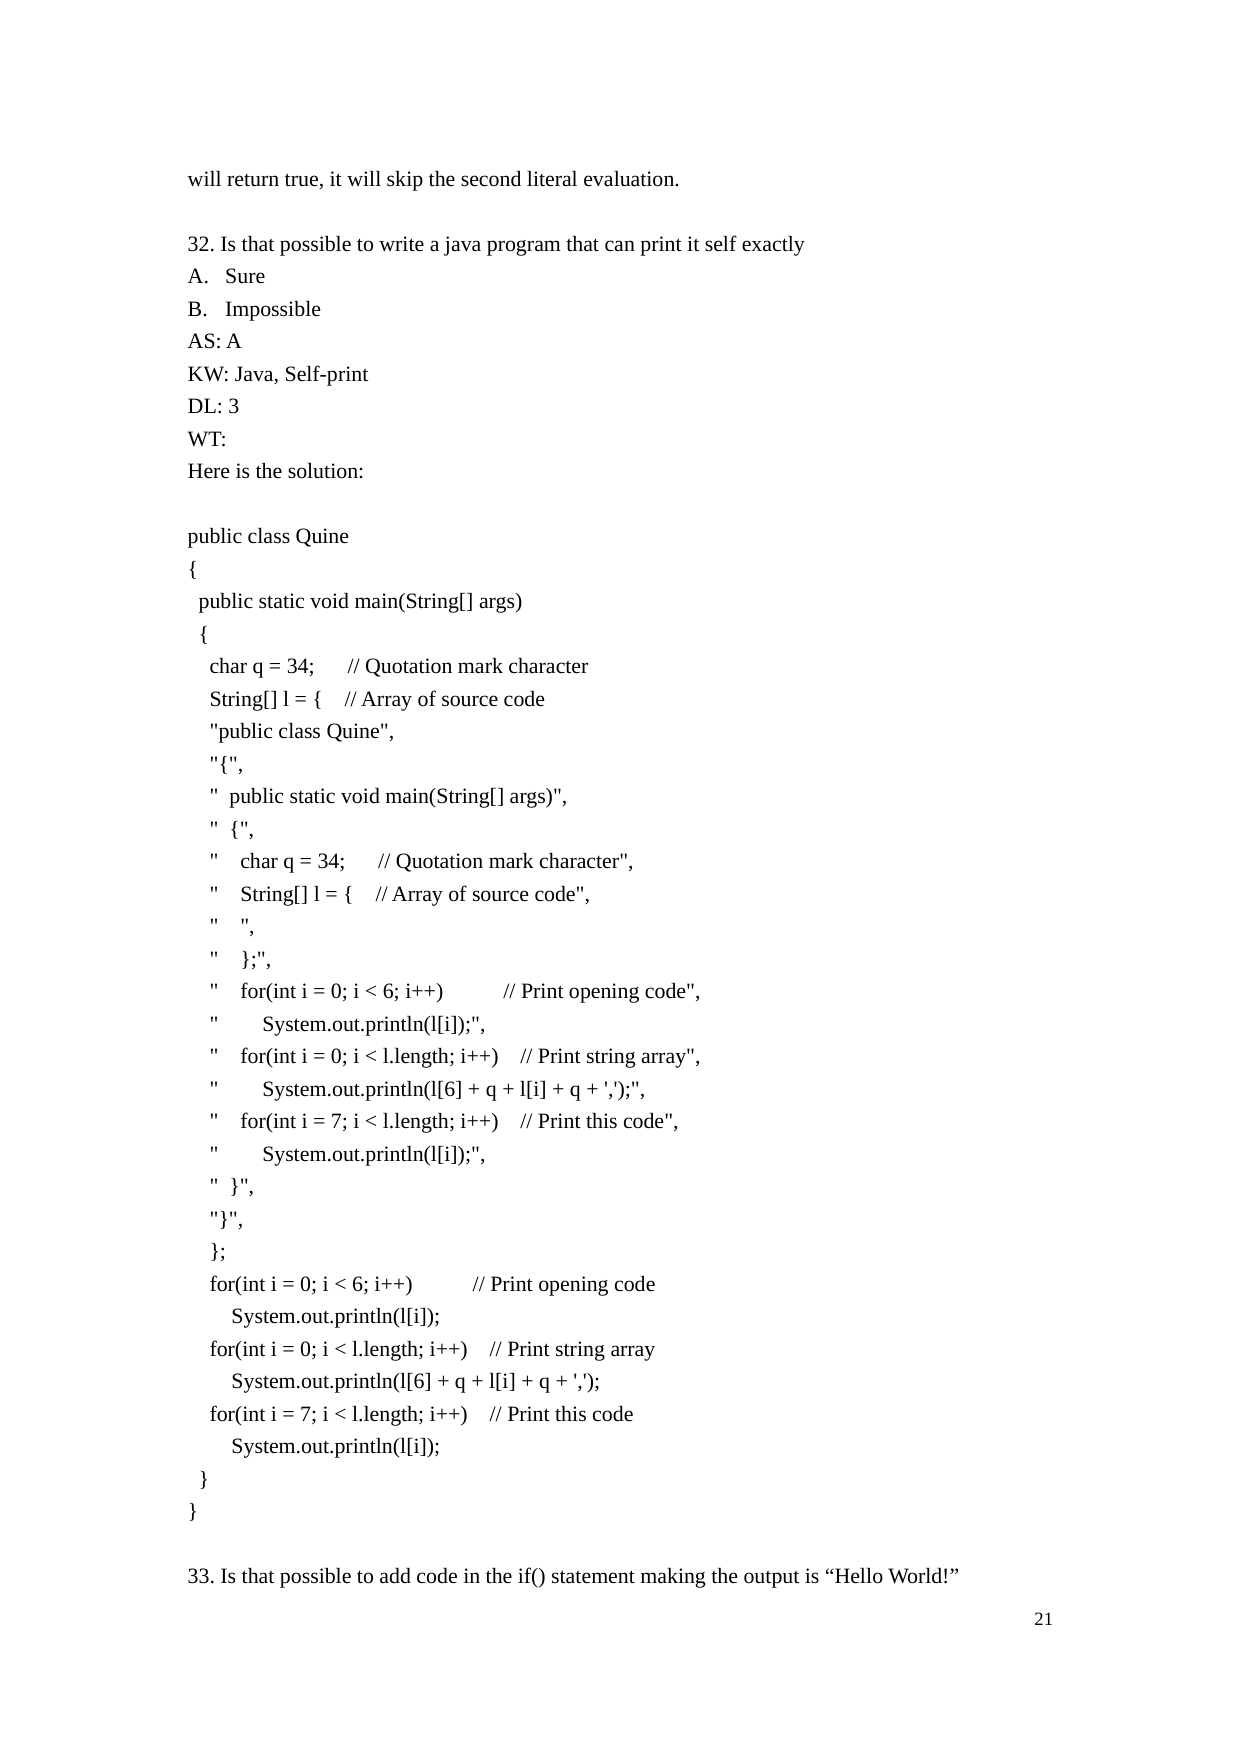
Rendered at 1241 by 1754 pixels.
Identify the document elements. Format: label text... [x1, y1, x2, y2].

text "public class Quine", [187, 714, 1053, 747]
text "{", [187, 747, 1053, 779]
text System.out.println(l[6] + q + l[i] + q + ','); [187, 1364, 1053, 1397]
text KW: Java, Self-print [187, 357, 1053, 389]
text " for(int i = 0; i < 6; i++) // Print opening code", [187, 974, 1053, 1007]
text WT: [187, 422, 1053, 454]
text char q = 34; // Quotation mark character [187, 649, 1053, 682]
text " {", [187, 812, 1053, 844]
text }; [187, 1234, 1053, 1267]
text AS: A [187, 324, 1053, 357]
text for(int i = 0; i < 6; i++) // Print opening code [187, 1267, 1053, 1299]
text " for(int i = 7; i < l.length; i++) // Print this code", [187, 1104, 1053, 1137]
text 33. Is that possible to add code in the if() statement making the output is “Hello World!” [187, 1559, 1053, 1592]
text } [187, 1494, 1053, 1527]
text public static void main(String[] args) [187, 584, 1053, 617]
text String[] l = { // Array of source code [187, 682, 1053, 714]
list Sure [187, 259, 1053, 292]
text System.out.println(l[i]); [187, 1429, 1053, 1462]
text " for(int i = 0; i < l.length; i++) // Print string array", [187, 1039, 1053, 1072]
text Here is the solution: [187, 454, 1053, 487]
text DL: 3 [187, 389, 1053, 422]
text " public static void main(String[] args)", [187, 779, 1053, 812]
text " String[] l = { // Array of source code", [187, 877, 1053, 909]
text { [187, 552, 1053, 584]
text for(int i = 7; i < l.length; i++) // Print this code [187, 1397, 1053, 1429]
text " System.out.println(l[i]);", [187, 1137, 1053, 1169]
text "}", [187, 1202, 1053, 1234]
text for(int i = 0; i < l.length; i++) // Print string array [187, 1332, 1053, 1364]
text { [187, 617, 1053, 649]
text " System.out.println(l[6] + q + l[i] + q + ',');", [187, 1072, 1053, 1104]
text " char q = 34; // Quotation mark character", [187, 844, 1053, 877]
text " }", [187, 1169, 1053, 1202]
text " };", [187, 942, 1053, 974]
text " System.out.println(l[i]);", [187, 1007, 1053, 1039]
text public class Quine [187, 519, 1053, 552]
list Impossible [187, 292, 1053, 324]
text 32. Is that possible to write a java program that can print it self exactly [187, 227, 1053, 259]
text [187, 162, 1053, 194]
text " ", [187, 909, 1053, 942]
text System.out.println(l[i]); [187, 1299, 1053, 1332]
text } [187, 1462, 1053, 1494]
